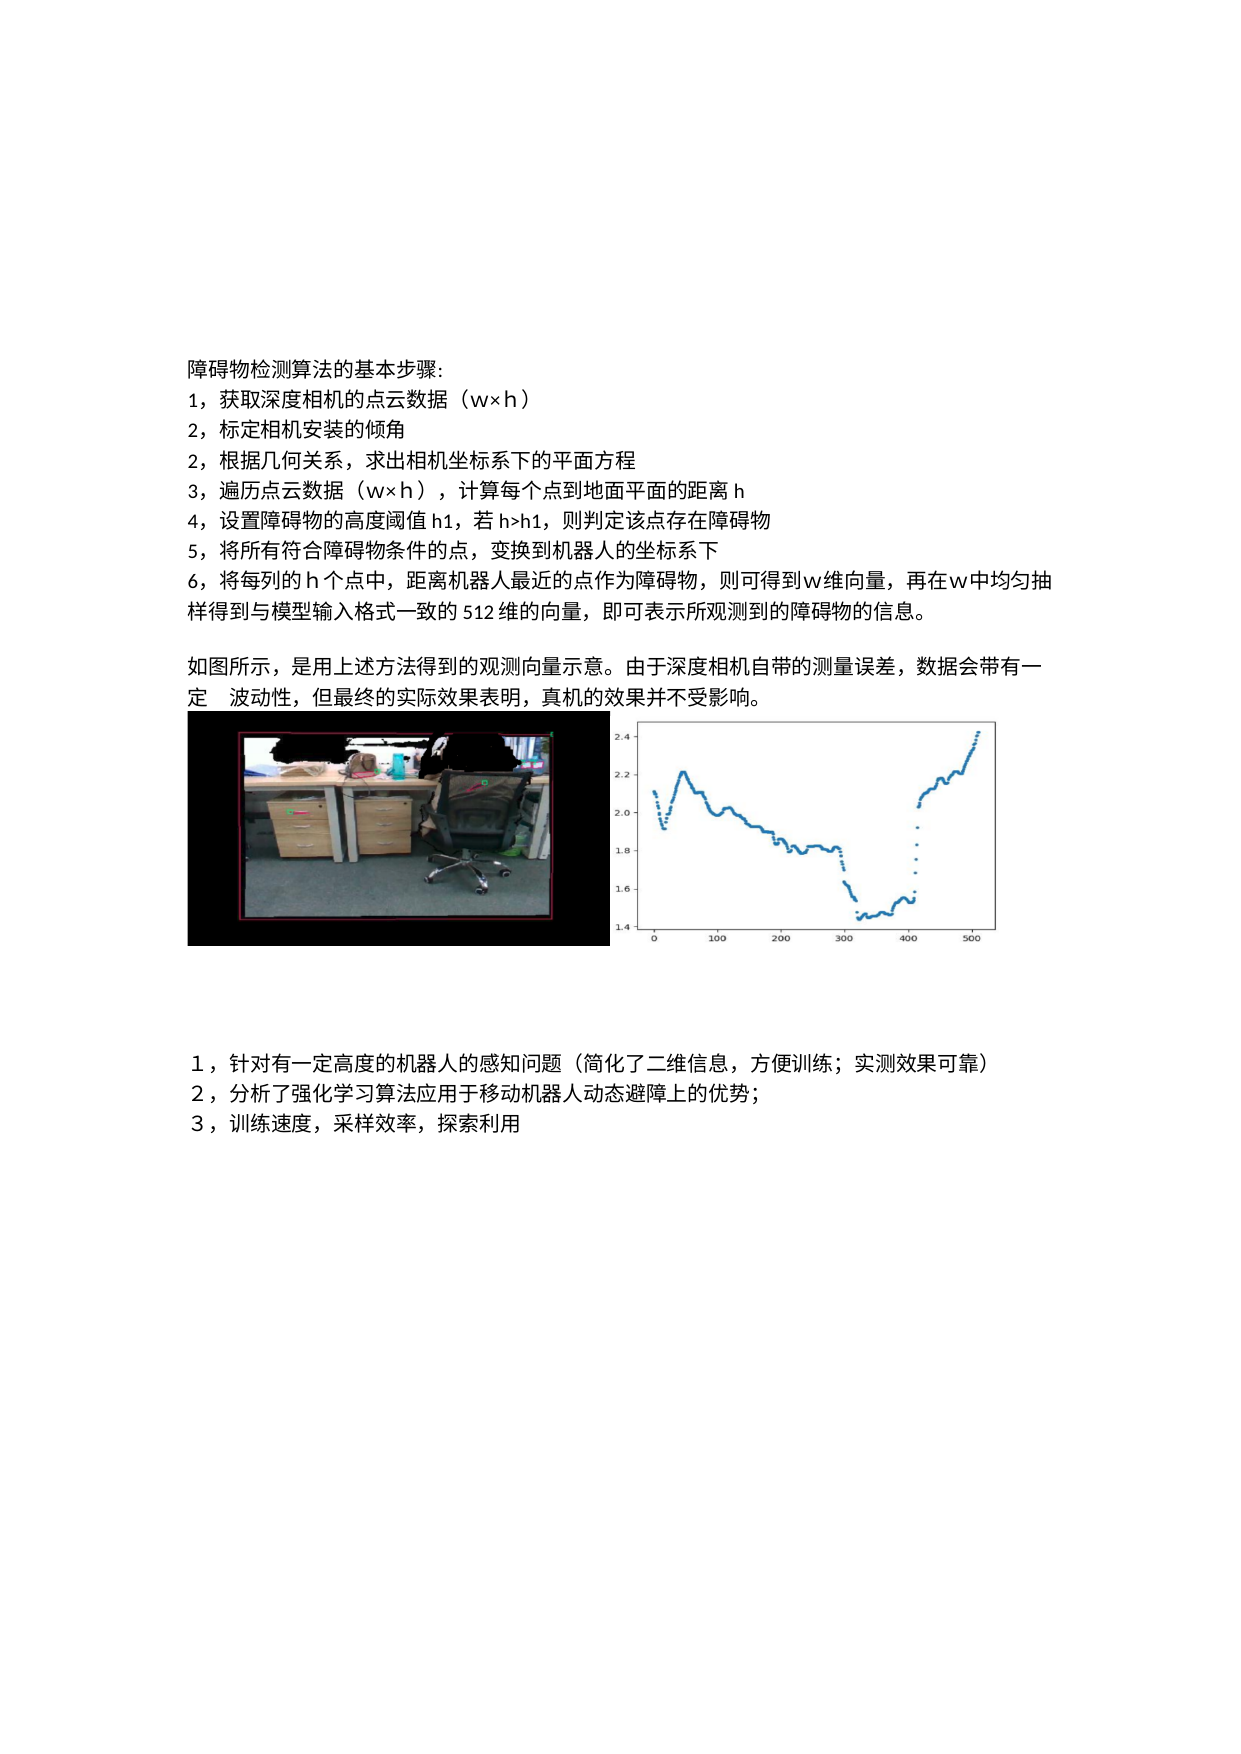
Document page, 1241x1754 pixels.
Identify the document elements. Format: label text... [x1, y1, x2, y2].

list 障碍物检测算法的基本步骤: [187, 353, 1053, 383]
list ３，训练速度，采样效率，探索利用 [187, 1107, 1053, 1138]
list 如图所示，是用上述方法得到的观测向量示意。由于深度相机自带的测量误差，数据会带有一定 波动性，但最终的实际效果表明，真机的效果并不受影响。 [187, 651, 1053, 711]
list 3，遍历点云数据（ｗ×ｈ），计算每个点到地面平面的距离h [187, 474, 1053, 504]
list 4，设置障碍物的高度阈值h1，若h>h1，则判定该点存在障碍物 [187, 504, 1053, 534]
list ２，分析了强化学习算法应用于移动机器人动态避障上的优势； [187, 1077, 1053, 1107]
list 5，将所有符合障碍物条件的点，变换到机器人的坐标系下 [187, 534, 1053, 565]
list 获取深度相机的点云数据（ｗ×ｈ） [187, 383, 1053, 414]
list 标定相机安装的倾角 [187, 414, 1053, 444]
picture [187, 711, 999, 946]
list 2，根据几何关系，求出相机坐标系下的平面方程 [187, 444, 1053, 474]
list 6，将每列的ｈ个点中，距离机器人最近的点作为障碍物，则可得到ｗ维向量，再在ｗ中均匀抽样得到与模型输入格式一致的512维的向量，即可表示所观测到的障碍物的信息。 [187, 565, 1053, 625]
list １，针对有一定高度的机器人的感知问题（简化了二维信息，方便训练；实测效果可靠） [187, 1047, 1053, 1077]
